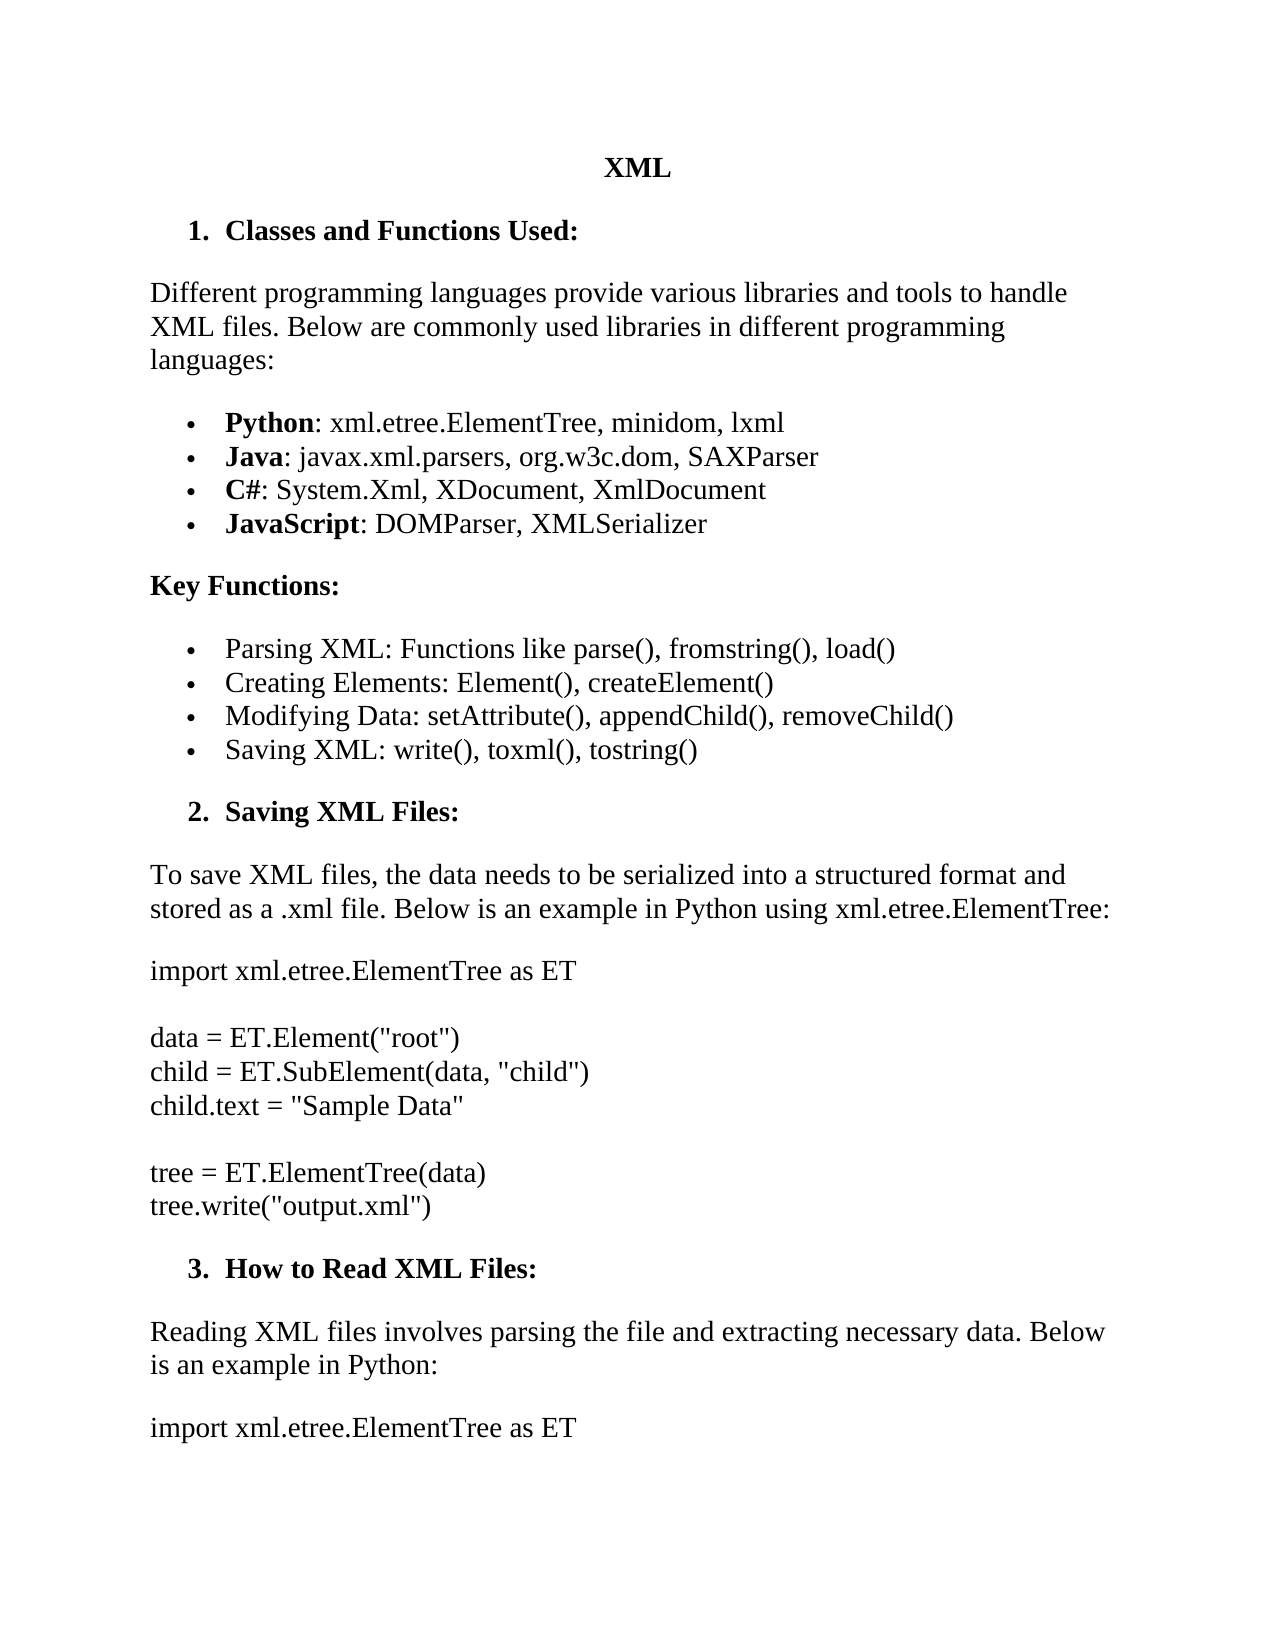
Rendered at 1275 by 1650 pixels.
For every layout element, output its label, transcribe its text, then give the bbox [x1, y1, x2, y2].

text child.text = "Sample Data" [150, 1088, 1125, 1121]
text Different programming languages provide various libraries and tools to handle XML files. Below are commonly used libraries in different programming languages: [150, 275, 1125, 376]
list Java: javax.xml.parsers, org.w3c.dom, SAXParser [187, 439, 1125, 472]
text Key Functions: [150, 568, 1125, 602]
text XML [150, 150, 1125, 183]
list Saving XML Files: [187, 794, 1125, 828]
text tree.write("output.xml") [150, 1188, 1125, 1222]
list Python: xml.etree.ElementTree, minidom, lxml [187, 405, 1125, 439]
list How to Read XML Files: [187, 1251, 1125, 1284]
list Creating Elements: Element(), createElement() [187, 665, 1125, 698]
text tree = ET.ElementTree(data) [150, 1155, 1125, 1188]
text child = ET.SubElement(data, "child") [150, 1054, 1125, 1088]
text import xml.etree.ElementTree as ET [150, 953, 1125, 987]
text data = ET.Element("root") [150, 1021, 1125, 1054]
list JavaScript: DOMParser, XMLSerializer [187, 506, 1125, 539]
list C#: System.Xml, XDocument, XmlDocument [187, 472, 1125, 506]
text import xml.etree.ElementTree as ET [150, 1410, 1125, 1443]
list Modifying Data: setAttribute(), appendChild(), removeChild() [187, 698, 1125, 732]
list Classes and Functions Used: [187, 213, 1125, 246]
list Saving XML: write(), toxml(), tostring() [187, 732, 1125, 765]
list Parsing XML: Functions like parse(), fromstring(), load() [187, 631, 1125, 665]
text To save XML files, the data needs to be serialized into a structured format and stored as a .xml file. Below is an example in Python using xml.etree.ElementTree: [150, 857, 1125, 924]
text Reading XML files involves parsing the file and extracting necessary data. Below is an example in Python: [150, 1314, 1125, 1381]
